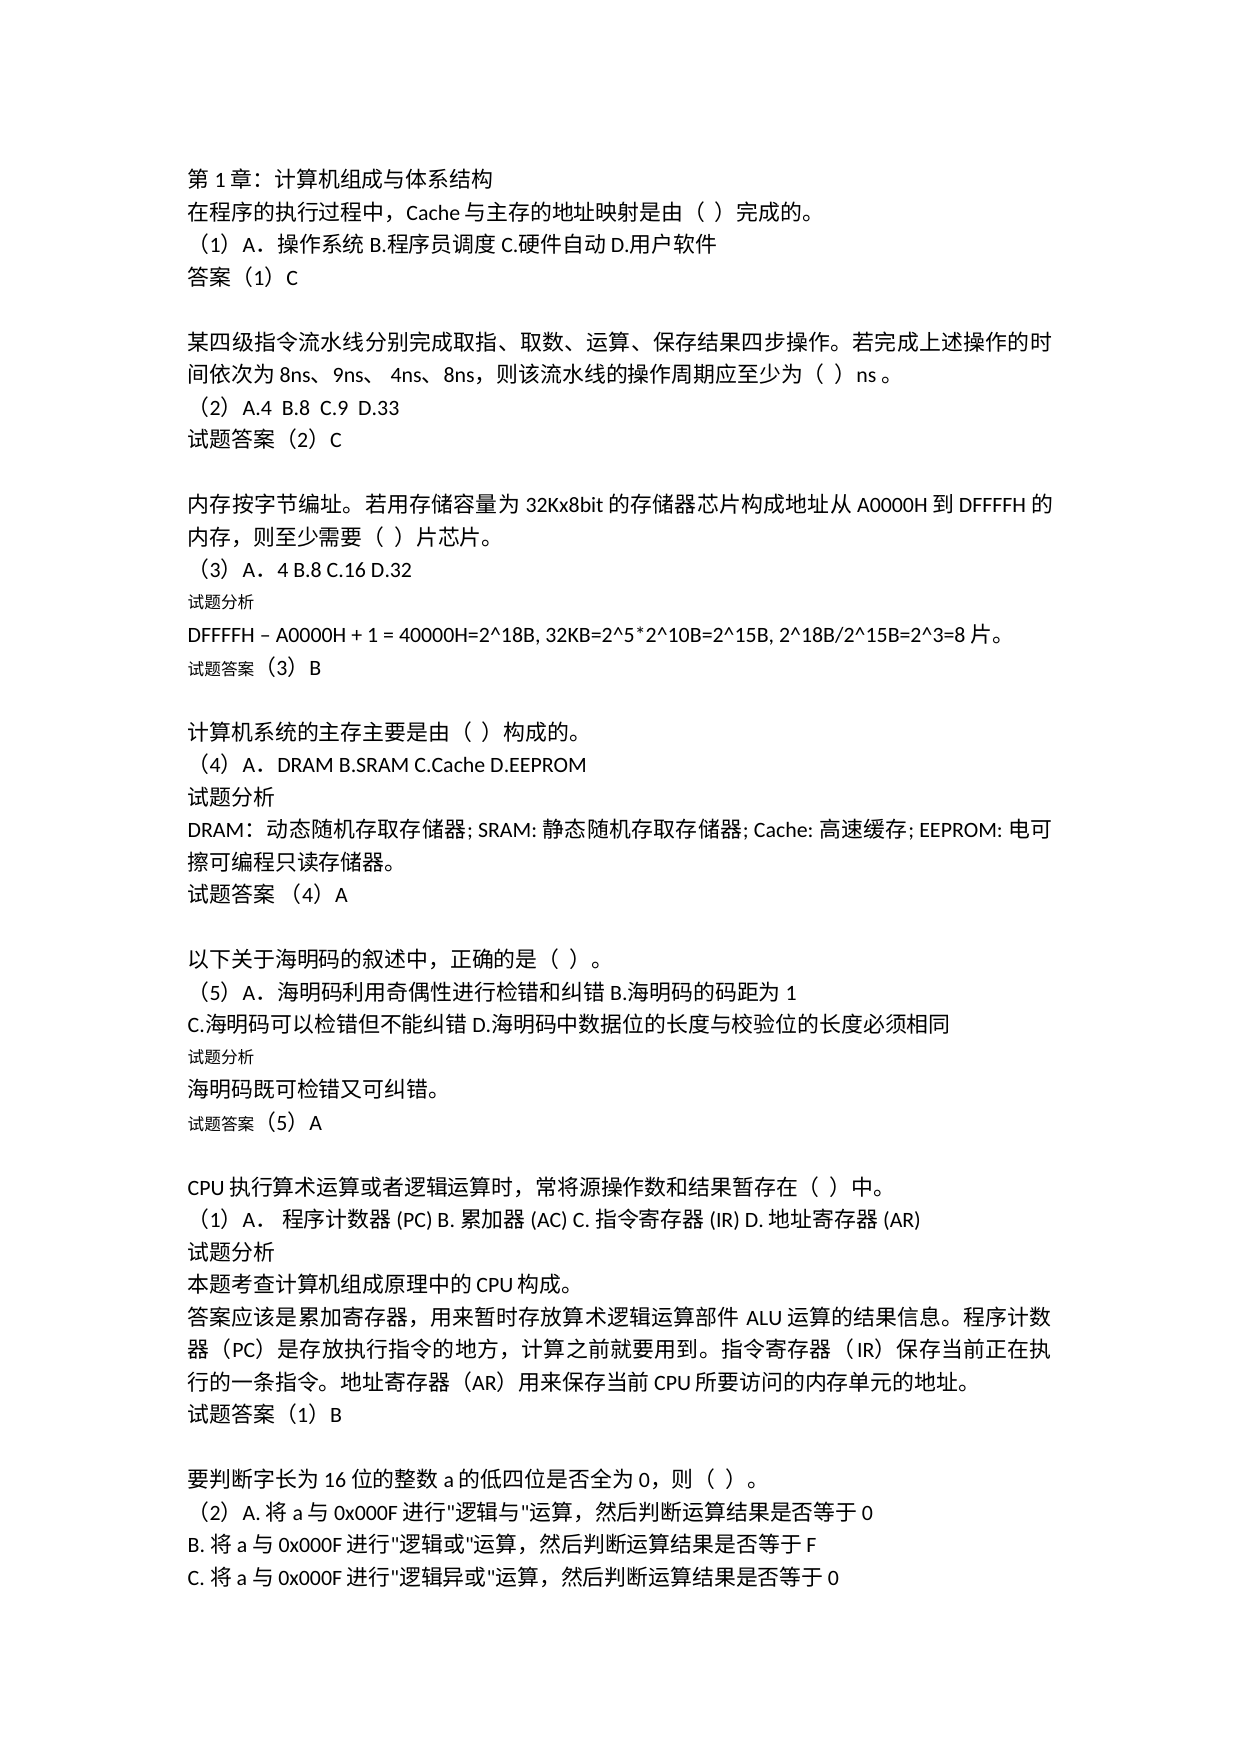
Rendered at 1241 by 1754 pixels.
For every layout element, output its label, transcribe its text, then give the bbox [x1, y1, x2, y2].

text 计算机系统的主存主要是由（ ）构成的。 （4）A．DRAM B.SRAM C.Cache D.EEPROM [187, 714, 1053, 779]
text 试题答案（5）A [187, 1104, 1053, 1137]
text CPU执行算术运算或者逻辑运算时，常将源操作数和结果暂存在（ ）中。 （1）A． 程序计数器 (PC) B. 累加器 (AC) C. 指令寄存器 (IR) D. 地址寄存器 (AR) [187, 1169, 1053, 1234]
text 第 1 章：计算机组成与体系结构 [187, 162, 1053, 194]
text 海明码既可检错又可纠错。 [187, 1072, 1053, 1104]
text 试题答案（1）B [187, 1397, 1053, 1429]
text 内存按字节编址。若用存储容量为32Kx8bit的存储器芯片构成地址从A0000H到DFFFFH的内存，则至少需要（ ）片芯片。 （3）A．4 B.8 C.16 D.32 [187, 487, 1053, 584]
text 试题分析 [187, 779, 1053, 812]
text 在程序的执行过程中，Cache与主存的地址映射是由（ ）完成的。 （1）A．操作系统 B.程序员调度 C.硬件自动 D.用户软件 [187, 194, 1053, 259]
text 试题答案（3）B [187, 649, 1053, 682]
text 试题答案（2）C [187, 422, 1053, 454]
text 本题考查计算机组成原理中的CPU构成。 答案应该是累加寄存器，用来暂时存放算术逻辑运算部件ALU运算的结果信息。程序计数器（PC）是存放执行指令的地方，计算之前就要用到。指令寄存器（IR）保存当前正在执行的一条指令。地址寄存器（AR）用来保存当前CPU所要访问的内存单元的地址。 [187, 1267, 1053, 1397]
text 试题分析 [187, 1234, 1053, 1267]
text 以下关于海明码的叙述中，正确的是（ ）。 （5）A．海明码利用奇偶性进行检错和纠错 B.海明码的码距为 1 C.海明码可以检错但不能纠错 D.海明码中数据位的长度与校验位的长度必须相同 [187, 942, 1053, 1039]
text 答案（1）C [187, 259, 1053, 292]
text 某四级指令流水线分别完成取指、取数、运算、保存结果四步操作。若完成上述操作的时间依次为8ns、9ns、 4ns、8ns，则该流水线的操作周期应至少为（ ）ns 。 （2）A.4 B.8 C.9 D.33 [187, 324, 1053, 422]
text 试题分析 [187, 584, 1053, 617]
text DRAM：动态随机存取存储器; SRAM: 静态随机存取存储器; Cache: 高速缓存; EEPROM: 电可擦可编程只读存储器。 [187, 812, 1053, 877]
text 试题答案 （4）A [187, 877, 1053, 909]
text DFFFFH – A0000H + 1 = 40000H=2^18B, 32KB=2^5*2^10B=2^15B, 2^18B/2^15B=2^3=8片。 [187, 617, 1053, 649]
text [187, 1462, 1053, 1592]
text 试题分析 [187, 1039, 1053, 1072]
